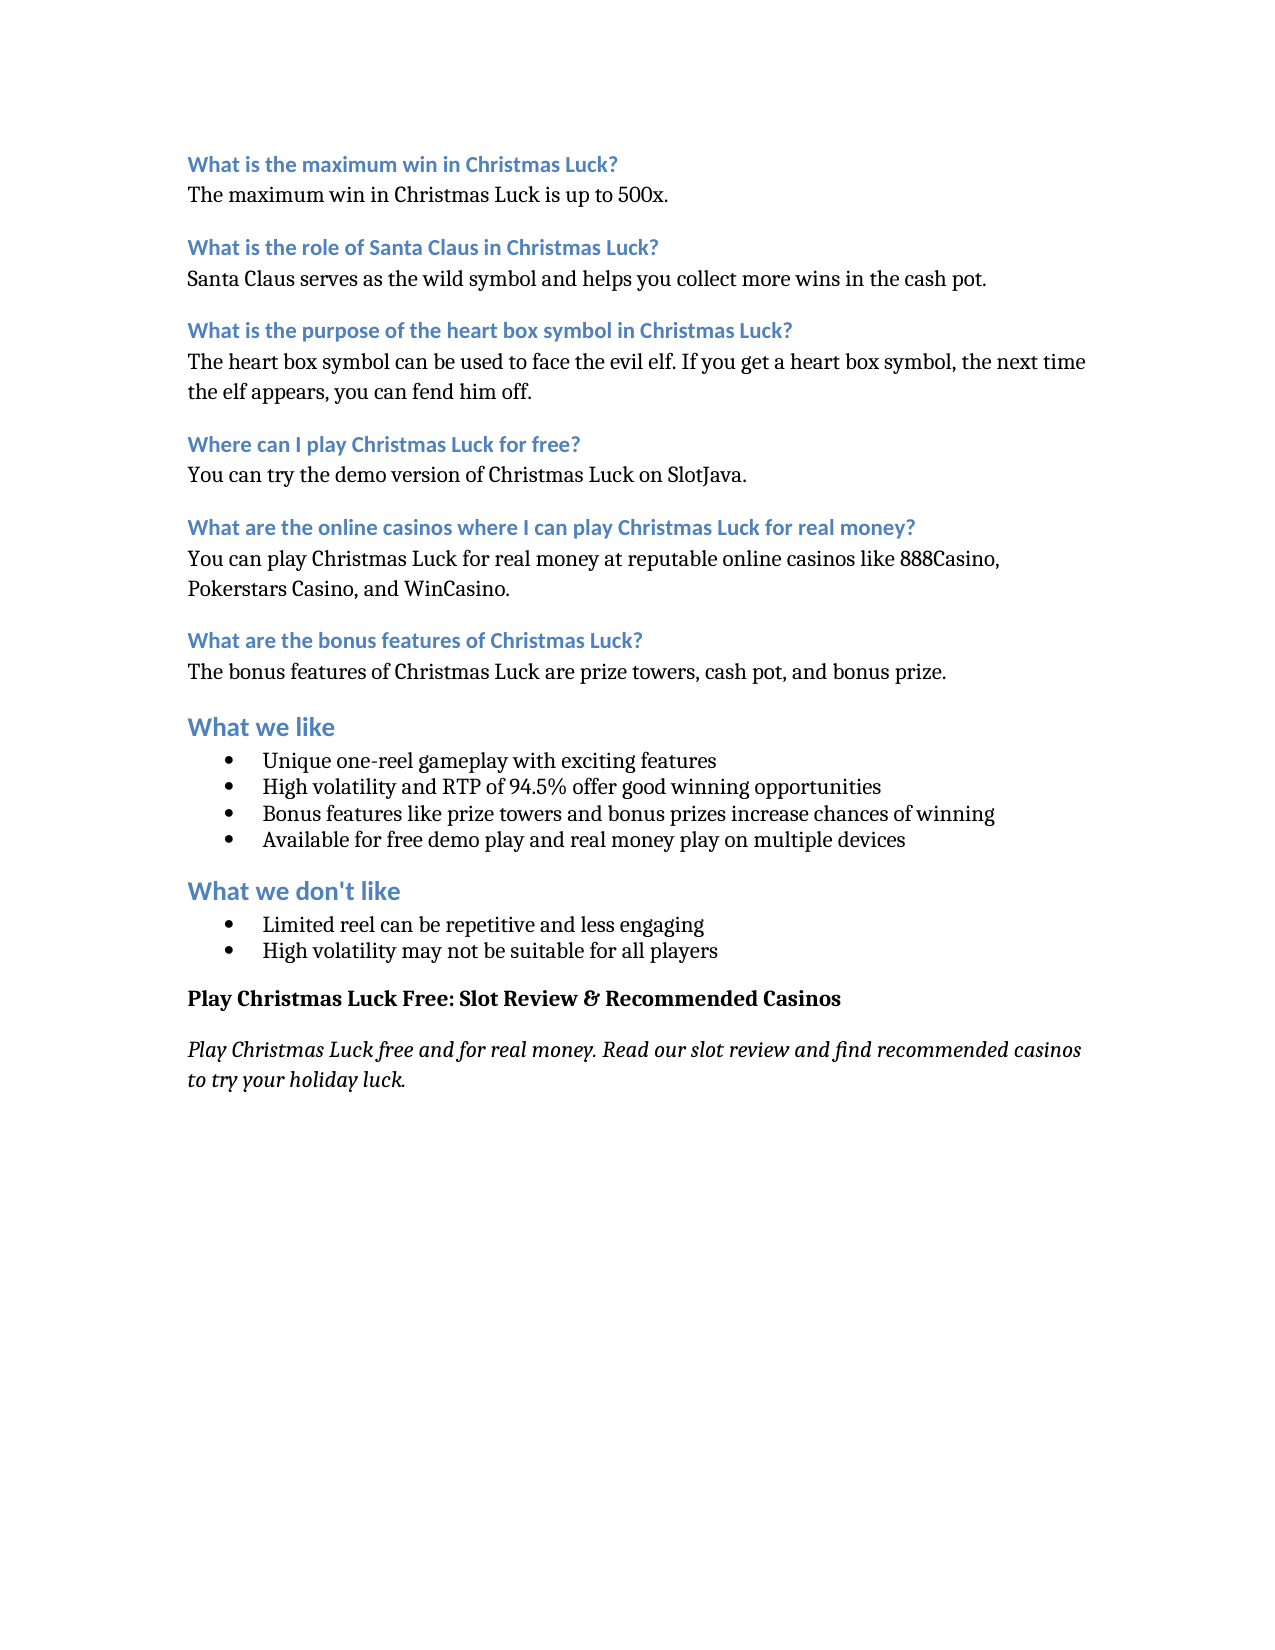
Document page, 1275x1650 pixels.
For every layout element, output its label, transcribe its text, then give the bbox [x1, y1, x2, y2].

subtitle What are the bonus features of Christmas Luck? [187, 627, 1087, 654]
text The maximum win in Christmas Luck is up to 500x. [187, 182, 1087, 208]
subtitle What is the maximum win in Christmas Luck? [187, 150, 1087, 178]
text The bonus features of Christmas Luck are prize towers, cash pot, and bonus prize. [187, 659, 1087, 685]
text Play Christmas Luck Free: Slot Review & Recommended Casinos [187, 985, 1087, 1012]
subtitle Where can I play Christmas Luck for free? [187, 430, 1087, 458]
list Limited reel can be repetitive and less engaging [225, 912, 1087, 938]
subtitle What are the online casinos where I can play Christmas Luck for real money? [187, 513, 1087, 541]
text Santa Claus serves as the wild symbol and helps you collect more wins in the cash pot. [187, 265, 1087, 292]
subtitle What is the purpose of the heart box symbol in Christmas Luck? [187, 316, 1087, 344]
subtitle What we don't like [187, 874, 1087, 907]
list High volatility and RTP of 94.5% offer good winning opportunities [225, 774, 1087, 800]
list High volatility may not be suitable for all players [225, 938, 1087, 964]
text You can play Christmas Luck for real money at reputable online casinos like 888Casino, Pokerstars Casino, and WinCasino. [187, 545, 1087, 602]
subtitle What we like [187, 710, 1087, 743]
list Available for free demo play and real money play on multiple devices [225, 827, 1087, 853]
text Play Christmas Luck free and for real money. Read our slot review and find recommended casinos to try your holiday luck. [187, 1036, 1087, 1093]
list Unique one-reel gameplay with exciting features [225, 748, 1087, 774]
list Bonus features like prize towers and bonus prizes increase chances of winning [225, 800, 1087, 827]
text The heart box symbol can be used to face the evil elf. If you get a heart box symbol, the next time the elf appears, you can fend him off. [187, 349, 1087, 405]
subtitle What is the role of Santa Claus in Christmas Luck? [187, 233, 1087, 261]
text You can try the demo version of Christmas Luck on SlotJava. [187, 462, 1087, 488]
